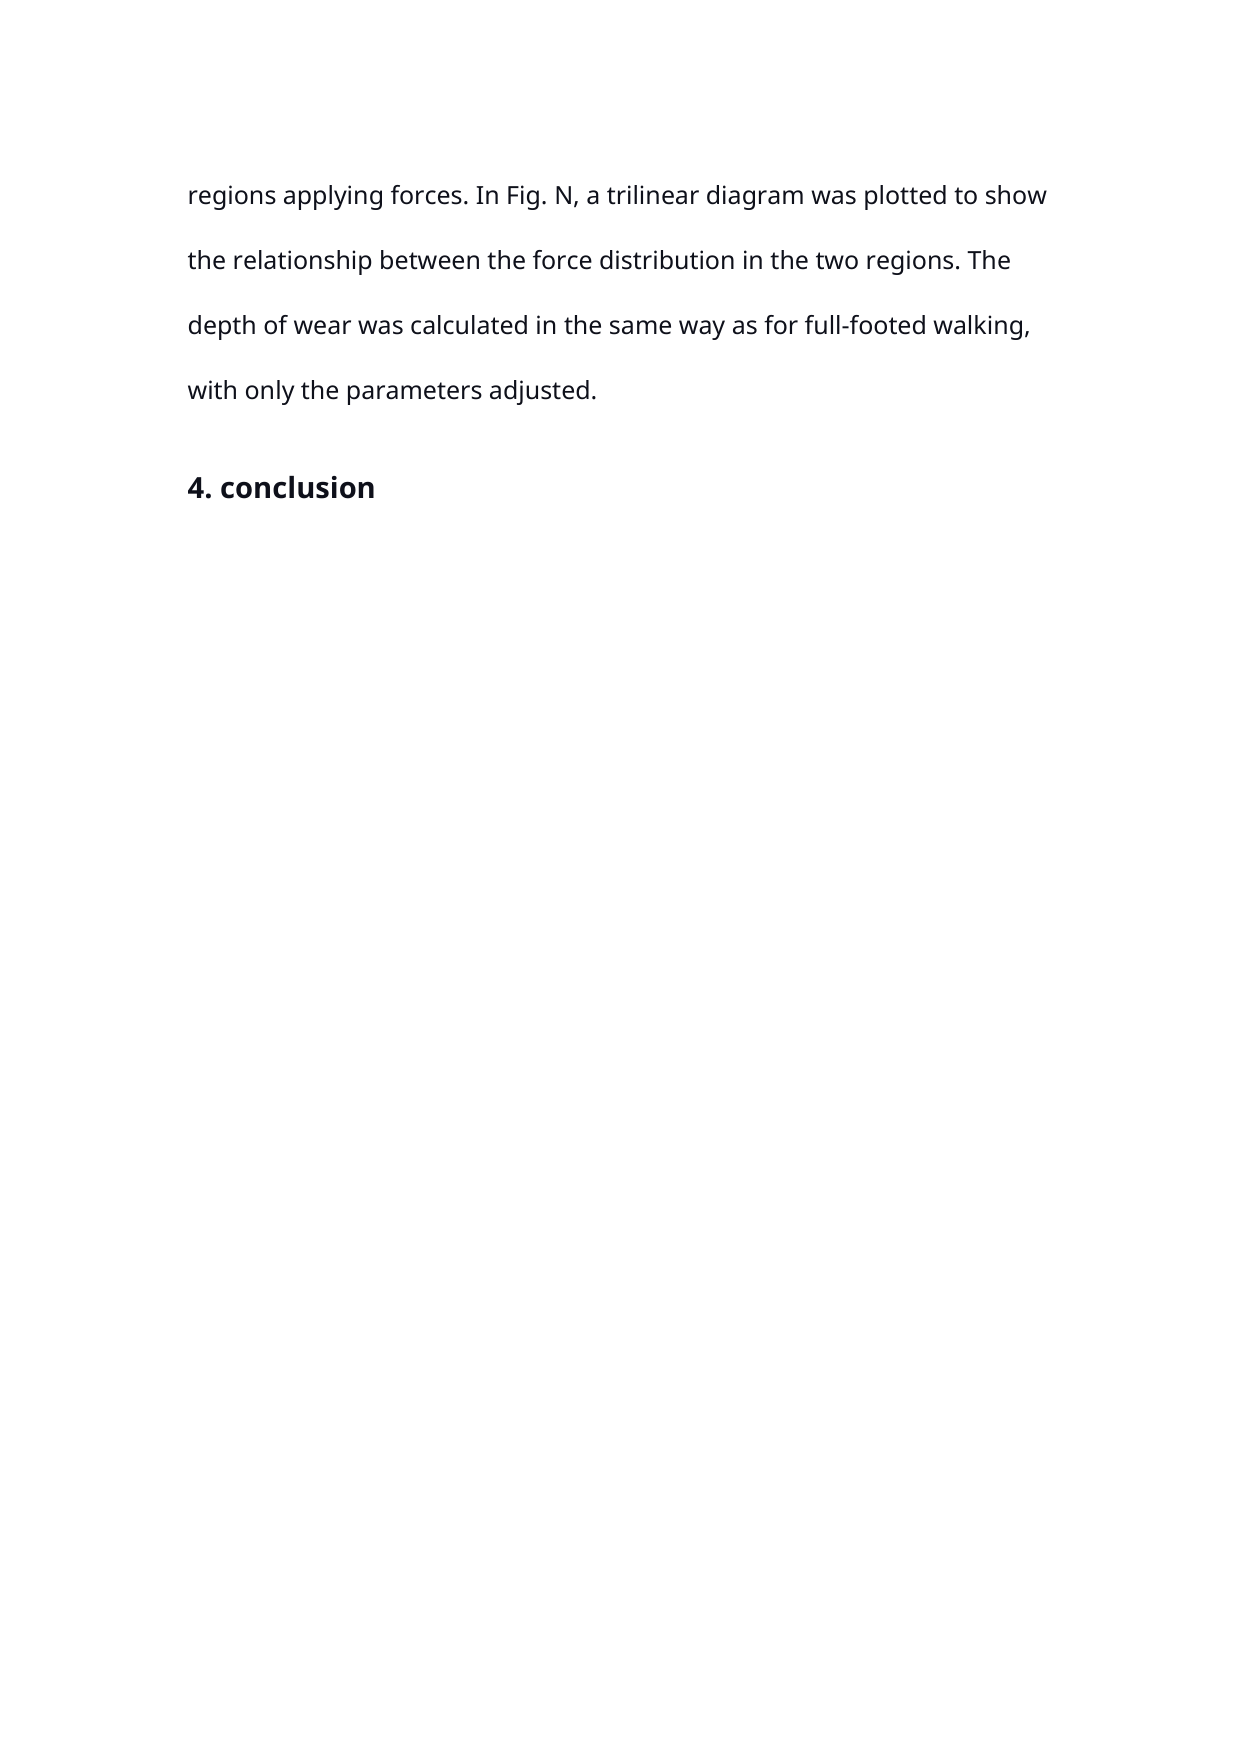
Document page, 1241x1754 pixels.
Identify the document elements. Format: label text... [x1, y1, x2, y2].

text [187, 162, 1053, 422]
text 4. conclusion [187, 454, 1053, 519]
